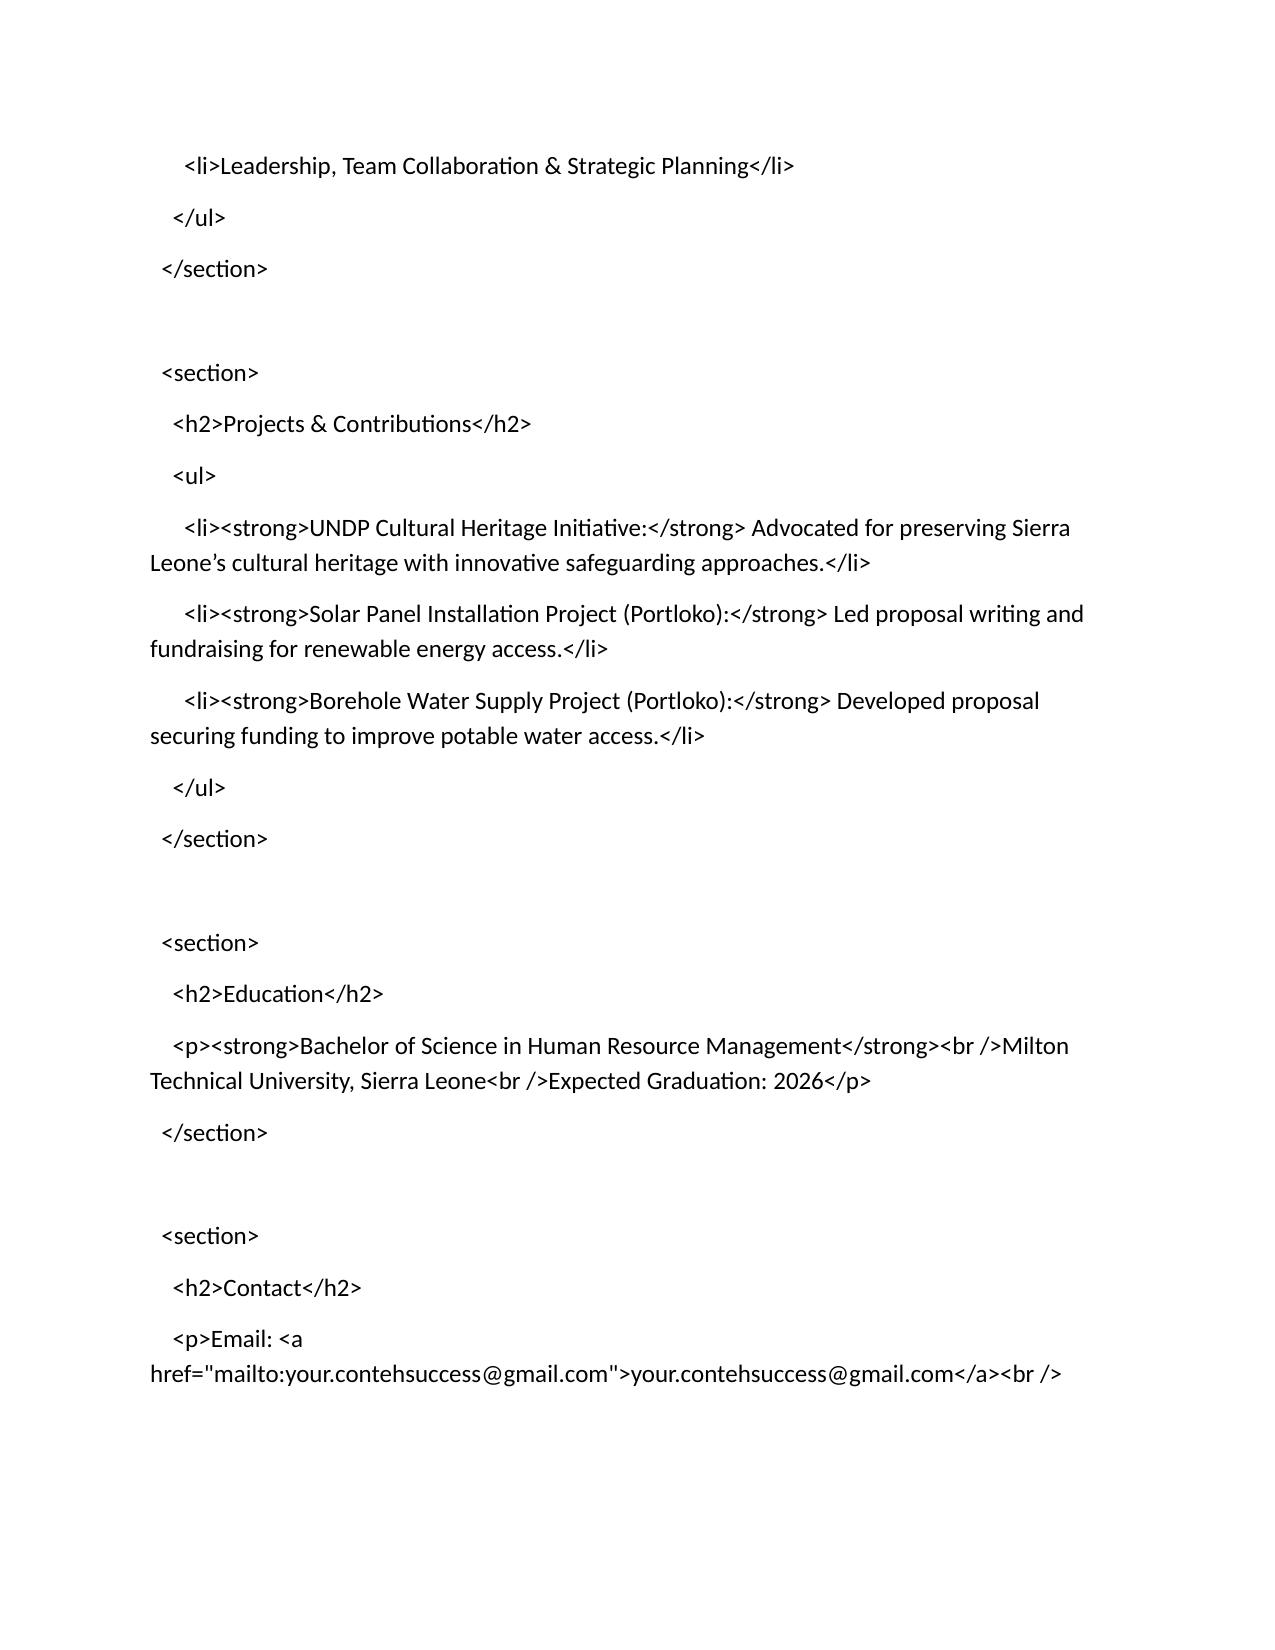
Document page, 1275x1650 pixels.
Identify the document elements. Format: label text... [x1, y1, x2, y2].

text </section> [150, 1117, 1125, 1147]
text </section> [150, 823, 1125, 854]
text <h2>Education</h2> [150, 978, 1125, 1009]
text <section> [150, 357, 1125, 387]
text <li><strong>UNDP Cultural Heritage Initiative:</strong> Advocated for preserving Sierra Leone’s cultural heritage with innovative safeguarding approaches.</li> [150, 512, 1125, 577]
text <p>Email: <a href="mailto:your.contehsuccess@gmail.com">your.contehsuccess@gmail.com</a><br /> [150, 1323, 1125, 1389]
text <ul> [150, 460, 1125, 491]
text <li>Leadership, Team Collaboration & Strategic Planning</li> [150, 150, 1125, 181]
text <section> [150, 1220, 1125, 1251]
text <h2>Contact</h2> [150, 1272, 1125, 1302]
text <section> [150, 927, 1125, 957]
text <li><strong>Solar Panel Installation Project (Portloko):</strong> Led proposal writing and fundraising for renewable energy access.</li> [150, 598, 1125, 664]
text </ul> [150, 202, 1125, 232]
text <h2>Projects & Contributions</h2> [150, 408, 1125, 439]
text <li><strong>Borehole Water Supply Project (Portloko):</strong> Developed proposal securing funding to improve potable water access.</li> [150, 685, 1125, 751]
text </ul> [150, 772, 1125, 802]
text </section> [150, 253, 1125, 284]
text <p><strong>Bachelor of Science in Human Resource Management</strong><br />Milton Technical University, Sierra Leone<br />Expected Graduation: 2026</p> [150, 1030, 1125, 1096]
